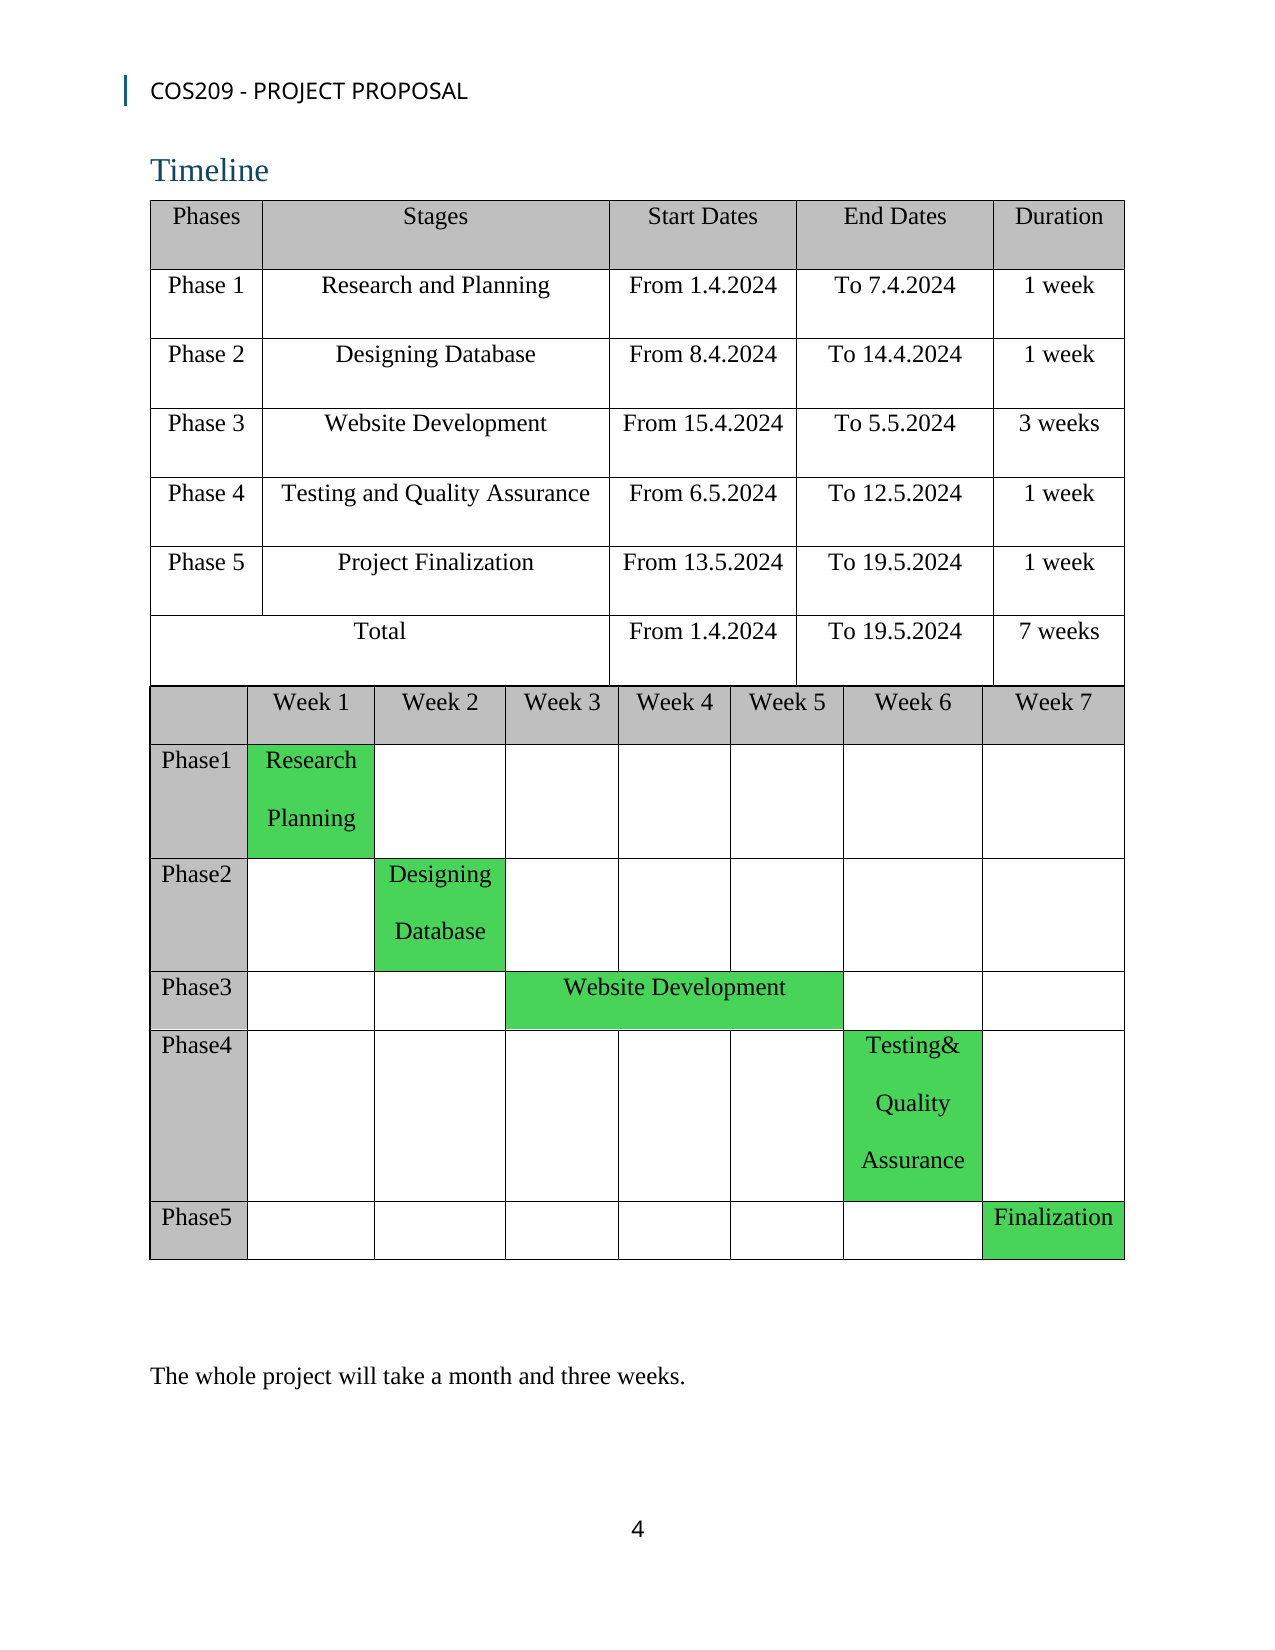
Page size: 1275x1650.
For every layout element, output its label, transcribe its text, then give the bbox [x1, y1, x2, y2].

table_cell Research Planning [248, 745, 374, 858]
table_cell [375, 745, 505, 858]
subtitle Timeline [150, 150, 1125, 188]
table_cell Phase4 [151, 1031, 247, 1201]
table_cell [844, 972, 982, 1029]
table_cell [731, 1202, 843, 1259]
table_cell [731, 859, 843, 971]
table_header Start Dates [610, 201, 796, 269]
table_cell [983, 972, 1124, 1029]
table_cell Testing and Quality Assurance [263, 478, 609, 546]
table_cell [248, 1031, 374, 1201]
table_cell Phase 3 [151, 409, 262, 477]
table_cell Total [151, 616, 609, 684]
table_cell [375, 1202, 505, 1259]
table_cell To 5.5.2024 [797, 409, 993, 477]
table_cell [619, 745, 730, 858]
table_cell From 1.4.2024 [610, 616, 796, 684]
table_cell From 1.4.2024 [610, 270, 796, 338]
table_cell To 19.5.2024 [797, 616, 993, 684]
table_header Week 3 [506, 687, 618, 744]
table_header Phases [151, 201, 262, 269]
table_header Week 5 [731, 687, 843, 744]
table_cell Phase 1 [151, 270, 262, 338]
table_cell 3 weeks [994, 409, 1124, 477]
table_cell [731, 1031, 843, 1201]
table_header Duration [994, 201, 1124, 269]
table_cell 1 week [994, 547, 1124, 615]
table_cell [983, 1031, 1124, 1201]
table_cell Phase 2 [151, 339, 262, 407]
table_cell Project Finalization [263, 547, 609, 615]
table_cell [844, 745, 982, 858]
table_header Week 2 [375, 687, 505, 744]
table_cell [375, 1031, 505, 1201]
table_header Week 4 [619, 687, 730, 744]
table_cell [619, 1202, 730, 1259]
table_header Week 7 [983, 687, 1124, 744]
table_cell Website Development [263, 409, 609, 477]
table_cell [506, 1031, 618, 1201]
table_cell [844, 1202, 982, 1259]
table_cell Designing Database [263, 339, 609, 407]
table_cell [506, 745, 618, 858]
table_cell From 6.5.2024 [610, 478, 796, 546]
table_cell Phase 4 [151, 478, 262, 546]
table_cell To 14.4.2024 [797, 339, 993, 407]
table_header [151, 687, 247, 744]
table_cell To 12.5.2024 [797, 478, 993, 546]
table_cell 1 week [994, 339, 1124, 407]
table_cell From 13.5.2024 [610, 547, 796, 615]
table_cell [506, 859, 618, 971]
table_cell [619, 1031, 730, 1201]
table_cell [619, 859, 730, 971]
table_cell 7 weeks [994, 616, 1124, 684]
table_cell 1 week [994, 270, 1124, 338]
table_cell To 7.4.2024 [797, 270, 993, 338]
table_cell Finalization [983, 1202, 1124, 1259]
table_cell Research and Planning [263, 270, 609, 338]
table_cell Phase 5 [151, 547, 262, 615]
table_header Week 6 [844, 687, 982, 744]
table_cell [248, 1202, 374, 1259]
table_cell From 8.4.2024 [610, 339, 796, 407]
table_header Week 1 [248, 687, 374, 744]
table_header End Dates [797, 201, 993, 269]
table_cell [506, 1202, 618, 1259]
table_cell Phase3 [151, 972, 247, 1029]
table_cell 1 week [994, 478, 1124, 546]
table_cell Website Development [506, 972, 843, 1029]
table_cell From 15.4.2024 [610, 409, 796, 477]
table_cell Phase1 [151, 745, 247, 858]
table_cell [731, 745, 843, 858]
table_cell [375, 972, 505, 1029]
table_cell Phase5 [151, 1202, 247, 1259]
text The whole project will take a month and three weeks. [150, 1361, 1125, 1389]
table_cell [248, 972, 374, 1029]
table_cell Phase2 [151, 859, 247, 971]
table_cell Designing Database [375, 859, 505, 971]
table_cell [983, 745, 1124, 858]
table_cell [983, 859, 1124, 971]
table_cell Testing& Quality Assurance [844, 1031, 982, 1201]
table_cell To 19.5.2024 [797, 547, 993, 615]
table_header Stages [263, 201, 609, 269]
table_cell [844, 859, 982, 971]
table_cell [248, 859, 374, 971]
